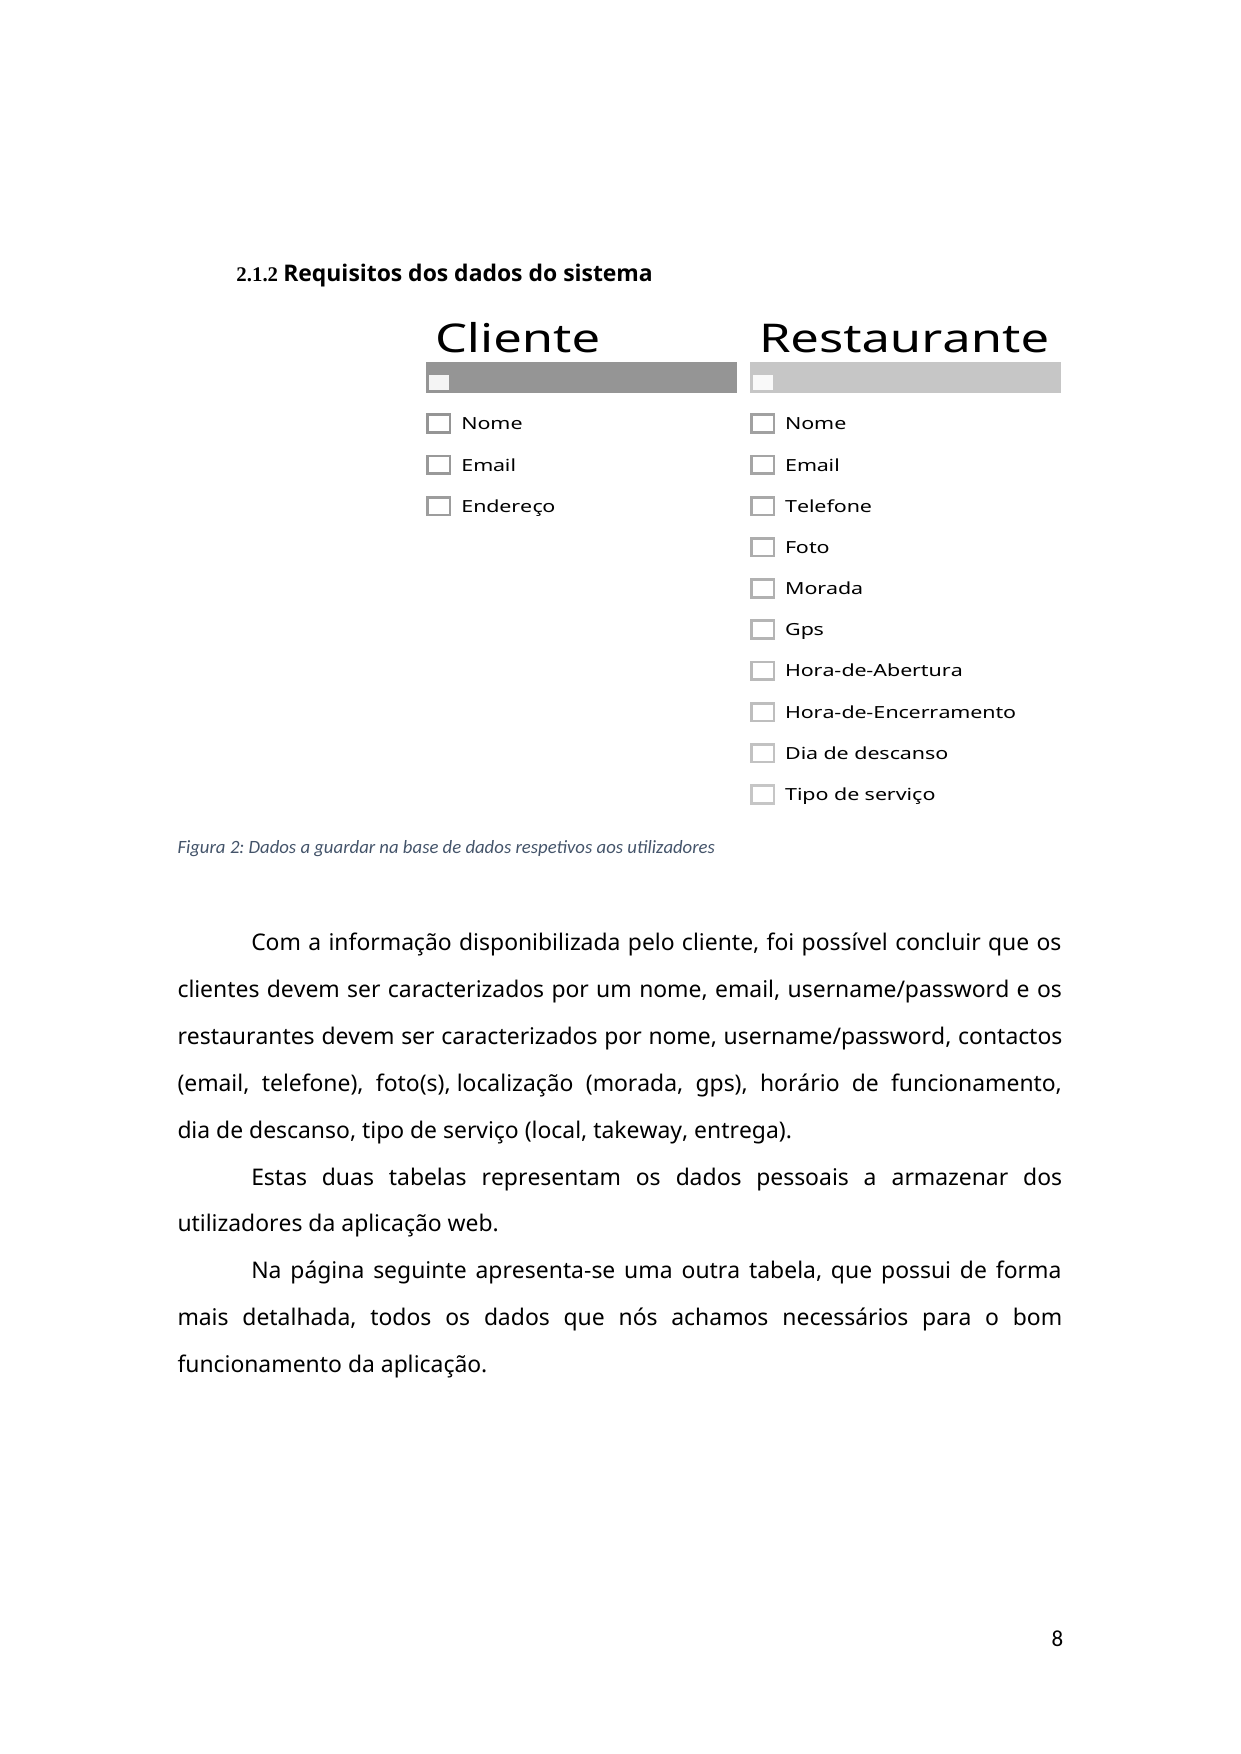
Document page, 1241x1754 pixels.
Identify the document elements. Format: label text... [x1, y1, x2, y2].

text Na página seguinte apresenta-se uma outra tabela, que possui de forma mais detalhada, todos os dados que nós achamos necessários para o bom funcionamento da aplicação. [177, 1254, 1063, 1379]
text Com a informação disponibilizada pelo cliente, foi possível concluir que os clientes devem ser caracterizados por um nome, email, username/password e os restaurantes devem ser caracterizados por nome, username/password, contactos (email, telefone), foto(s), localização (morada, gps), horário de funcionamento, dia de descanso, tipo de serviço (local, takeway, entrega). [177, 926, 1063, 1145]
text Figura 2: Dados a guardar na base de dados respetivos aos utilizadores [177, 836, 1063, 858]
text Estas duas tabelas representam os dados pessoais a armazenar dos utilizadores da aplicação web. [177, 1161, 1063, 1239]
subtitle Requisitos dos dados do sistema [177, 257, 1063, 288]
